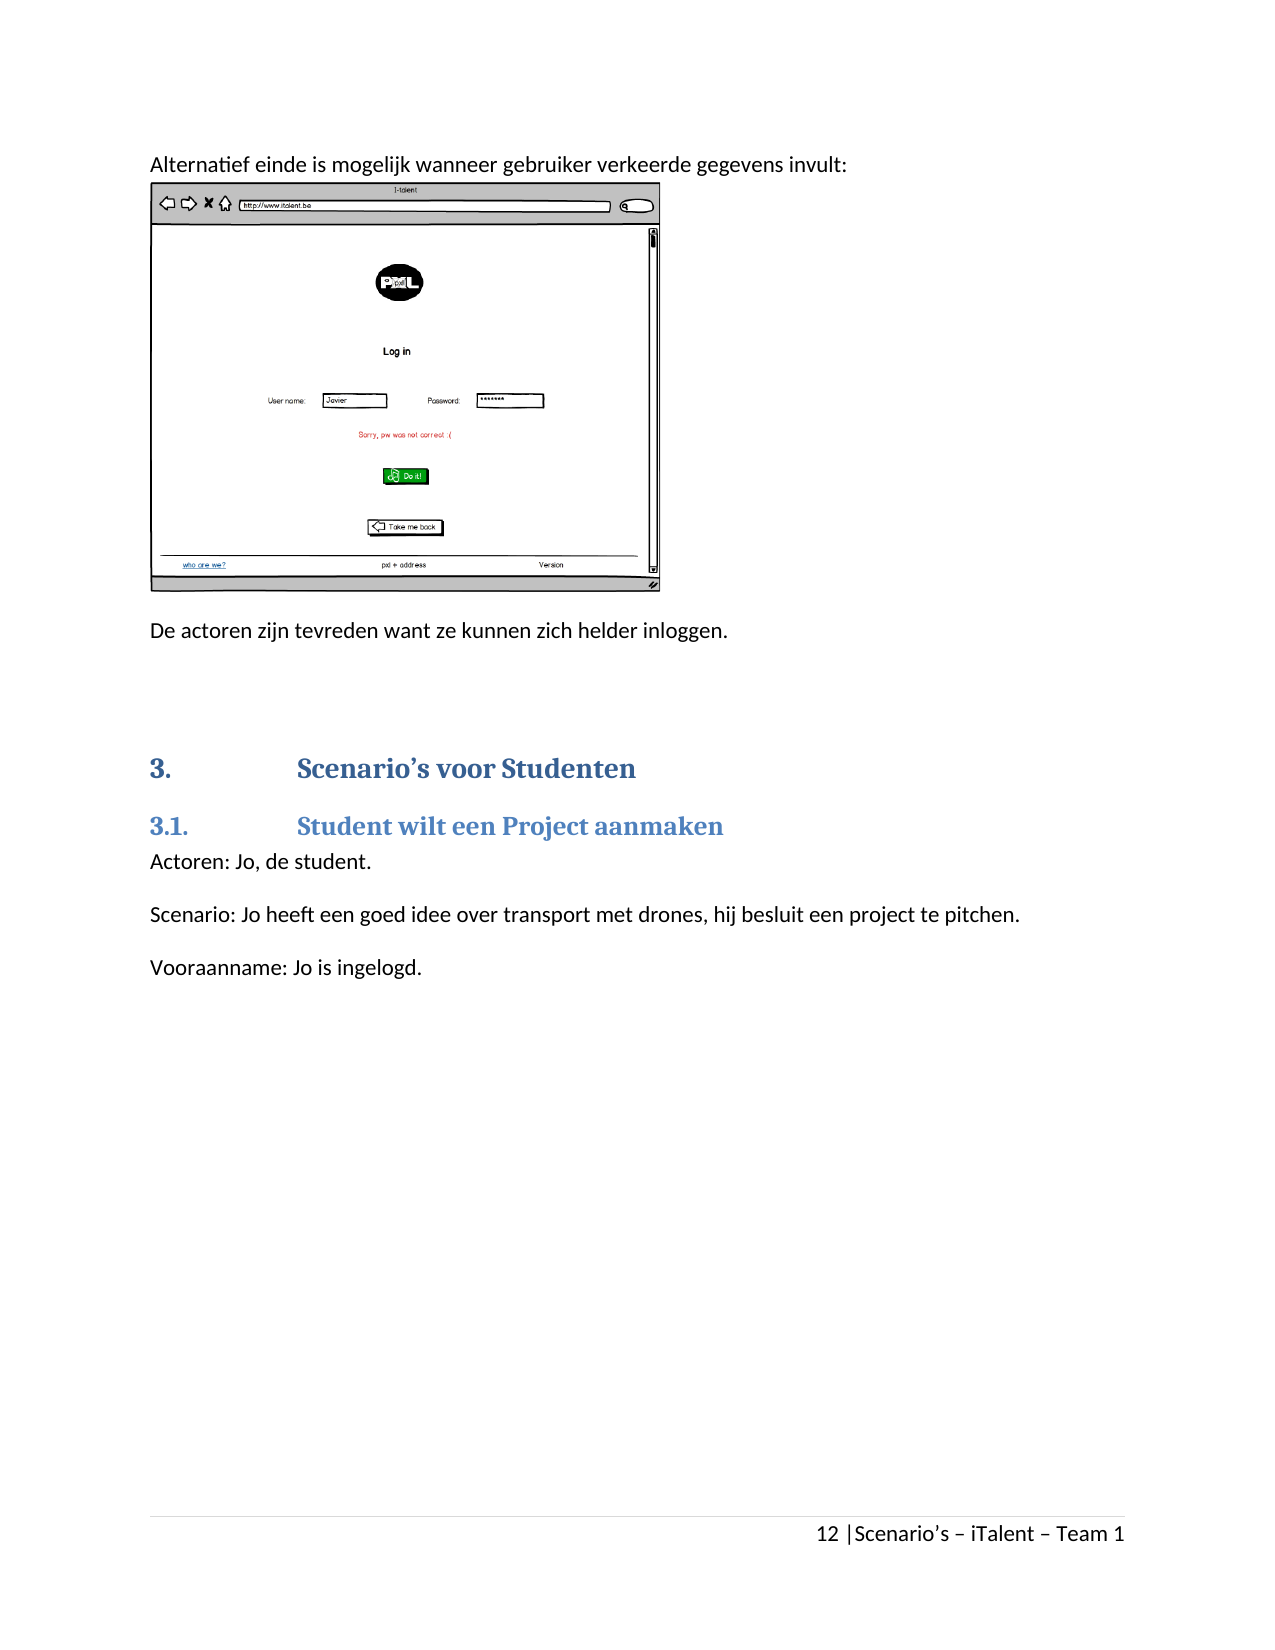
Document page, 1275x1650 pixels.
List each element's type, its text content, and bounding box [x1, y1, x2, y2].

text Scenario: Jo heeft een goed idee over transport met drones, hij besluit een project te pitchen. [150, 900, 1125, 928]
subtitle Student wilt een Project aanmaken [150, 811, 1125, 842]
text De actoren zijn tevreden want ze kunnen zich helder inloggen. [150, 617, 1125, 644]
text Actoren: Jo, de student. [150, 847, 1125, 875]
subtitle Scenario’s voor Studenten [150, 752, 1125, 785]
picture [150, 182, 661, 592]
text Vooraanname: Jo is ingelogd. [150, 953, 1125, 981]
